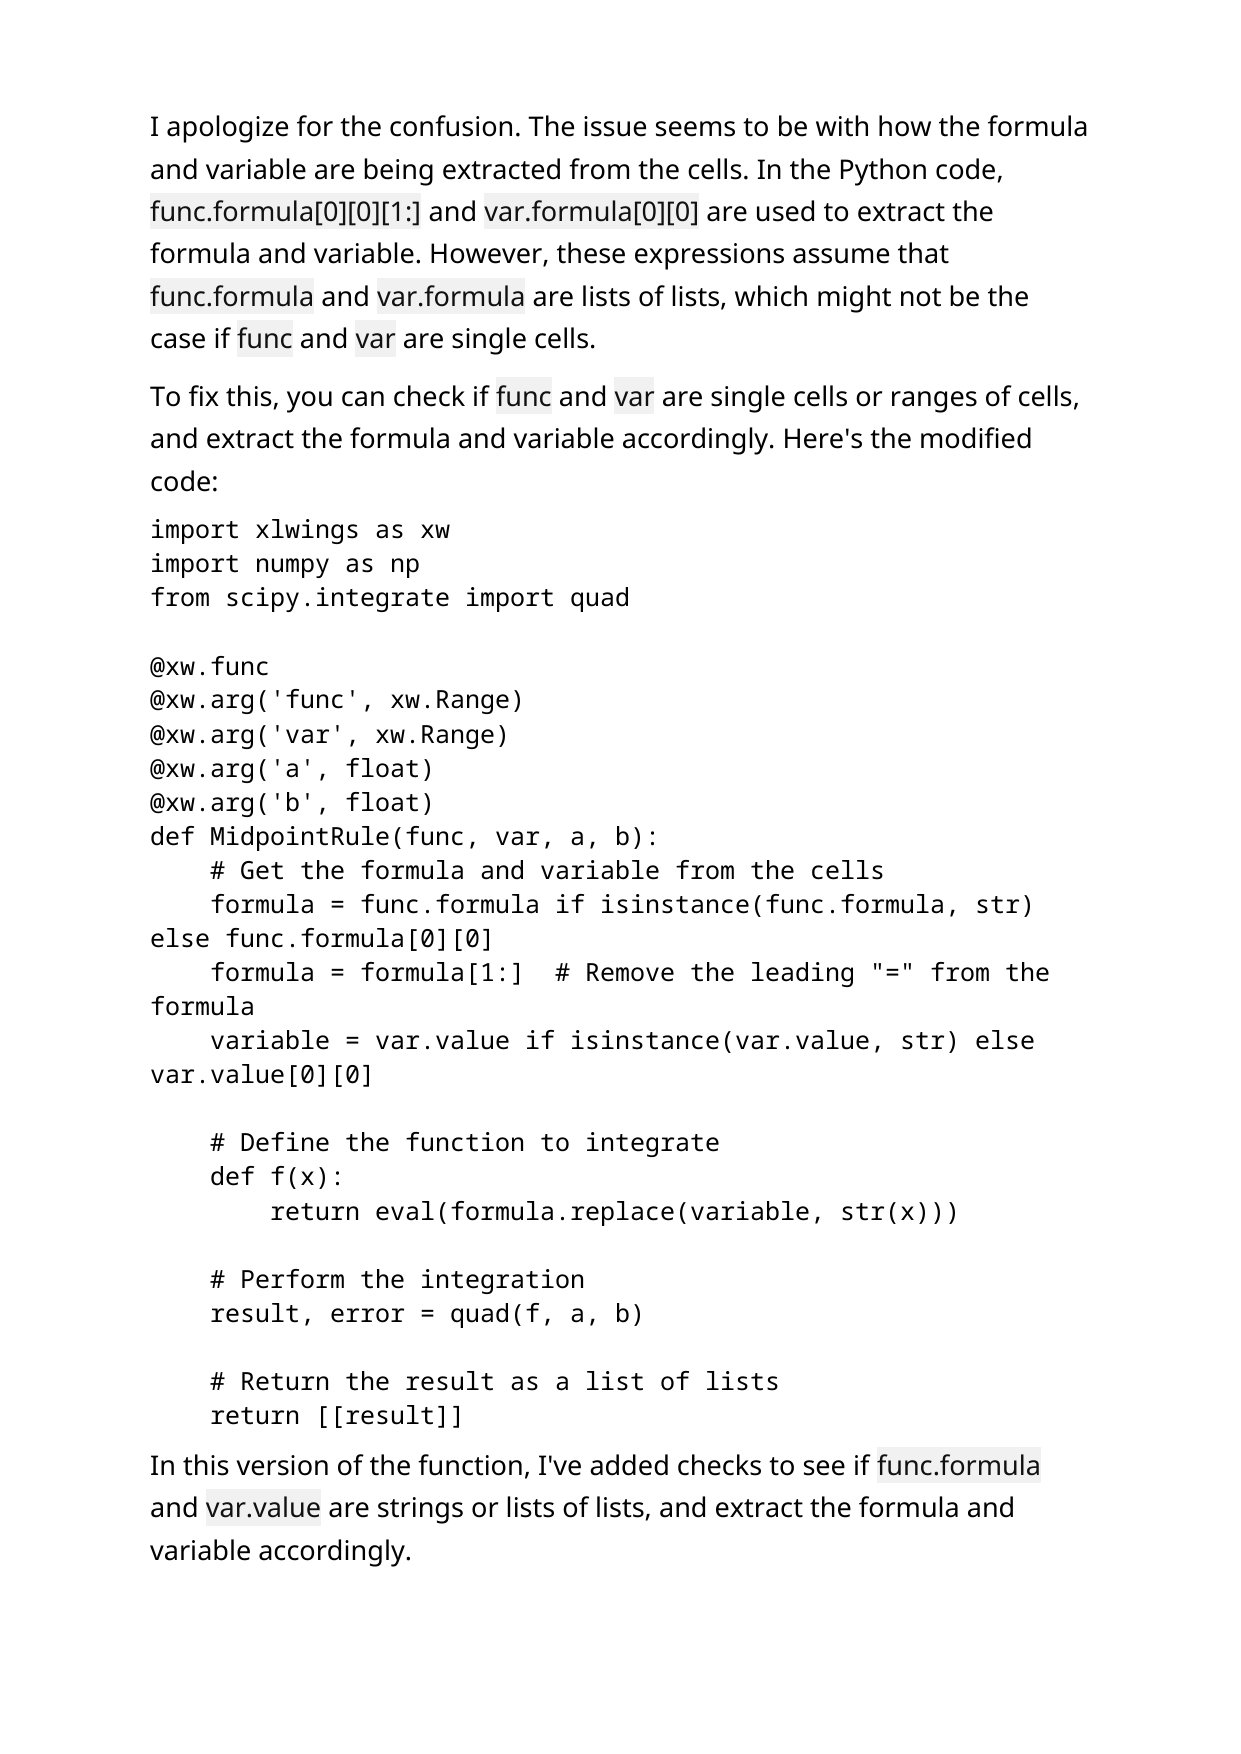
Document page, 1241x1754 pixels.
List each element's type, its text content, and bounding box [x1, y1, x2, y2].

text import numpy as np [150, 546, 1090, 580]
text @xw.func [150, 648, 1090, 682]
text @xw.arg('func', xw.Range) [150, 682, 1090, 716]
text def f(x): [150, 1159, 1090, 1193]
text variable = var.value if isinstance(var.value, str) else var.value[0][0] [150, 1023, 1090, 1091]
text from scipy.integrate import quad [150, 580, 1090, 614]
text To fix this, you can check if func and var are single cells or ranges of cells, and extract the formula and variable accordingly. Here's the modified code: [150, 377, 1090, 499]
text # Get the formula and variable from the cells [150, 852, 1090, 887]
text formula = func.formula if isinstance(func.formula, str) else func.formula[0][0] [150, 887, 1090, 955]
text def MidpointRule(func, var, a, b): [150, 818, 1090, 852]
text # Define the function to integrate [150, 1125, 1090, 1159]
text I apologize for the confusion. The issue seems to be with how the formula and variable are being extracted from the cells. In the Python code, func.formula[0][0][1:] and var.formula[0][0] are used to extract the formula and variable. However, these expressions assume that func.formula and var.formula are lists of lists, which might not be the case if func and var are single cells. [150, 108, 1090, 357]
text @xw.arg('var', xw.Range) [150, 716, 1090, 750]
text In this version of the function, I've added checks to see if func.formula and var.value are strings or lists of lists, and extract the formula and variable accordingly. [150, 1447, 1090, 1568]
text return [[result]] [150, 1397, 1090, 1432]
text formula = formula[1:] # Remove the leading "=" from the formula [150, 955, 1090, 1023]
text # Perform the integration [150, 1261, 1090, 1295]
text result, error = quad(f, a, b) [150, 1295, 1090, 1329]
text return eval(formula.replace(variable, str(x))) [150, 1193, 1090, 1227]
text @xw.arg('a', float) [150, 750, 1090, 784]
text # Return the result as a list of lists [150, 1363, 1090, 1397]
text import xlwings as xw [150, 512, 1090, 546]
text @xw.arg('b', float) [150, 784, 1090, 818]
